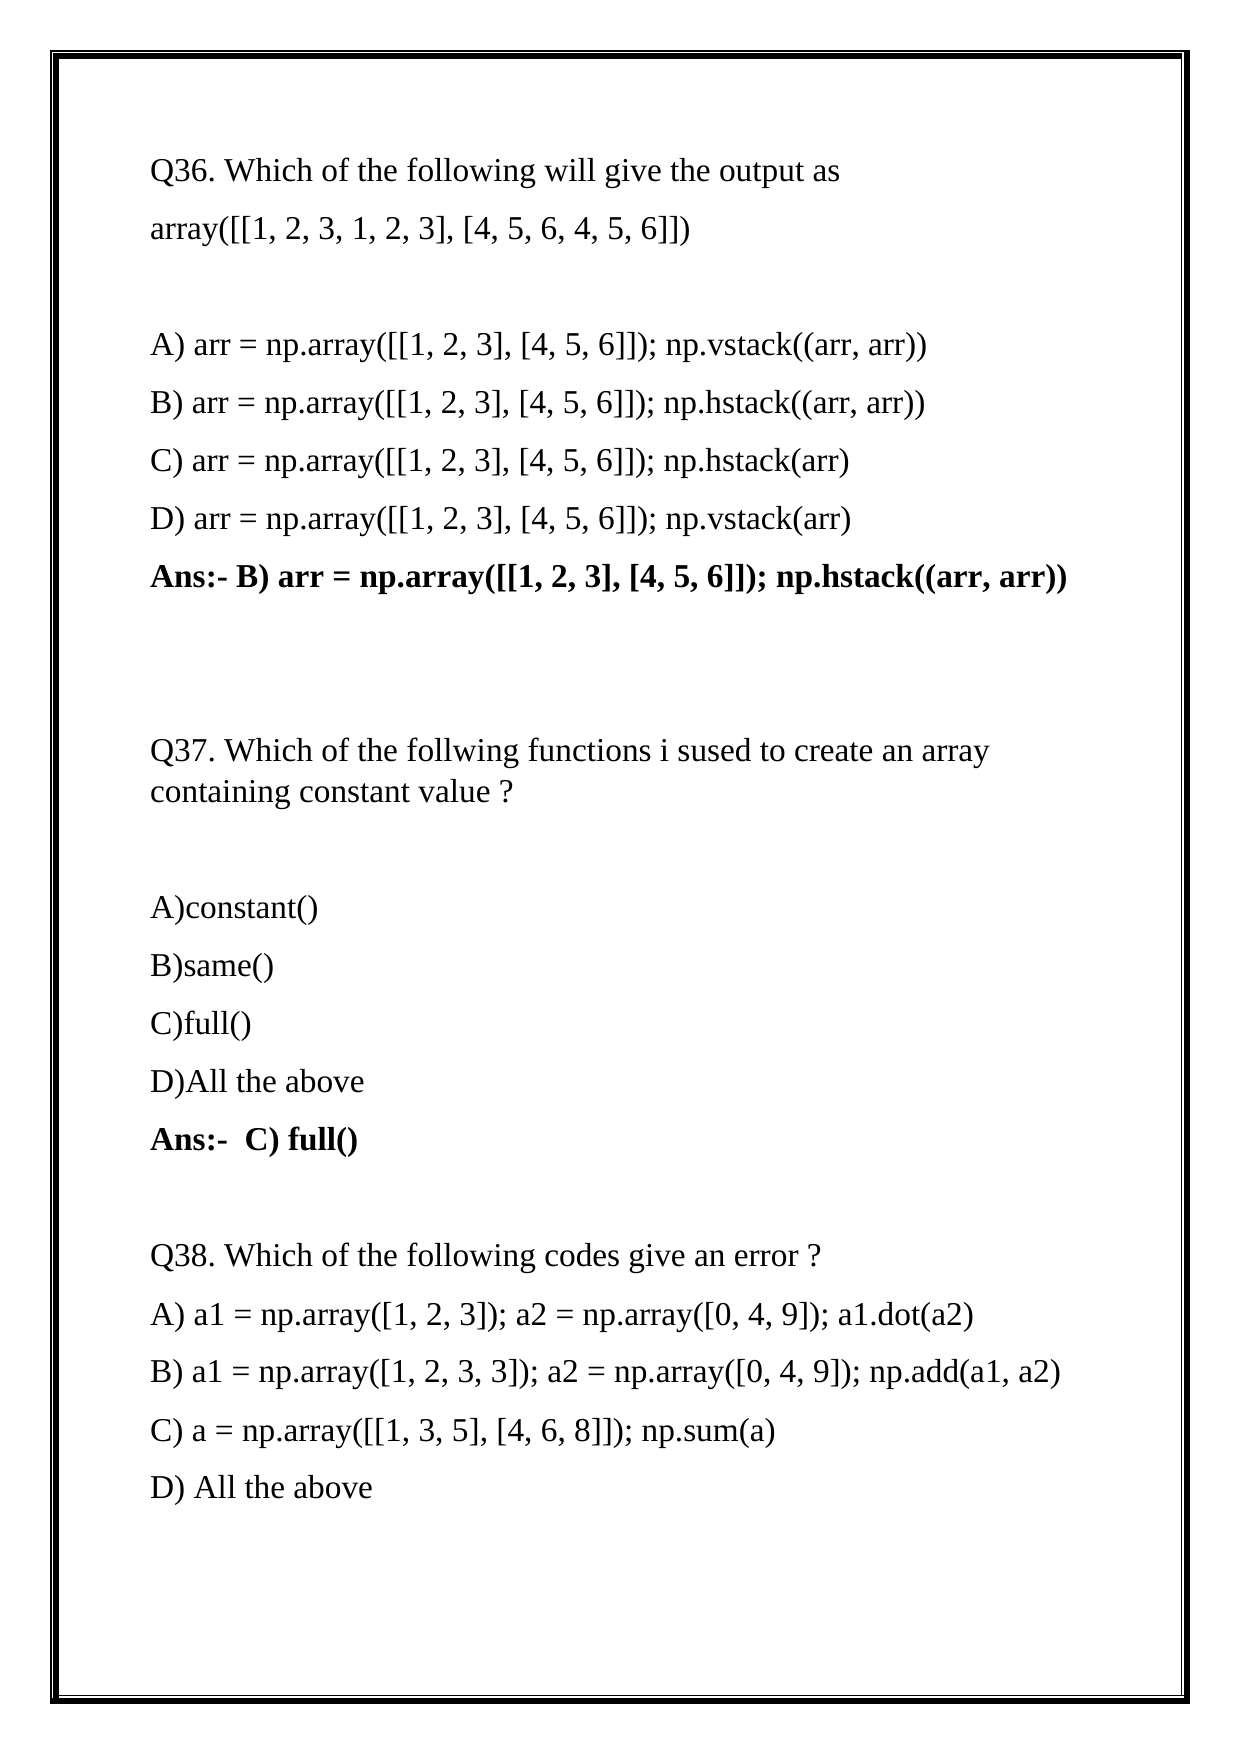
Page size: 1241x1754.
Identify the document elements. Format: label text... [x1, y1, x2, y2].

text D) arr = np.array([[1, 2, 3], [4, 5, 6]]); np.vstack(arr) [150, 498, 1090, 536]
text C)full() [150, 1004, 1090, 1042]
text B) a1 = np.array([1, 2, 3, 3]); a2 = np.array([0, 4, 9]); np.add(a1, a2) [150, 1352, 1090, 1390]
text Ans:- B) arr = np.array([[1, 2, 3], [4, 5, 6]]); np.hstack((arr, arr)) [150, 556, 1090, 594]
text Q38. Which of the following codes give an error ? [150, 1236, 1090, 1274]
text Ans:- C) full() [150, 1120, 1090, 1158]
text A) a1 = np.array([1, 2, 3]); a2 = np.array([0, 4, 9]); a1.dot(a2) [150, 1294, 1090, 1332]
text A)constant() [150, 888, 1090, 926]
text Q37. Which of the follwing functions i sused to create an array containing constant value ? [150, 730, 1090, 810]
text Q36. Which of the following will give the output as [150, 150, 1090, 188]
text C) arr = np.array([[1, 2, 3], [4, 5, 6]]); np.hstack(arr) [150, 440, 1090, 478]
text D)All the above [150, 1062, 1090, 1100]
text D) All the above [150, 1468, 1090, 1506]
text B)same() [150, 946, 1090, 984]
text C) a = np.array([[1, 3, 5], [4, 6, 8]]); np.sum(a) [150, 1410, 1090, 1448]
text B) arr = np.array([[1, 2, 3], [4, 5, 6]]); np.hstack((arr, arr)) [150, 382, 1090, 420]
text A) arr = np.array([[1, 2, 3], [4, 5, 6]]); np.vstack((arr, arr)) [150, 324, 1090, 362]
text array([[1, 2, 3, 1, 2, 3], [4, 5, 6, 4, 5, 6]]) [150, 208, 1090, 246]
